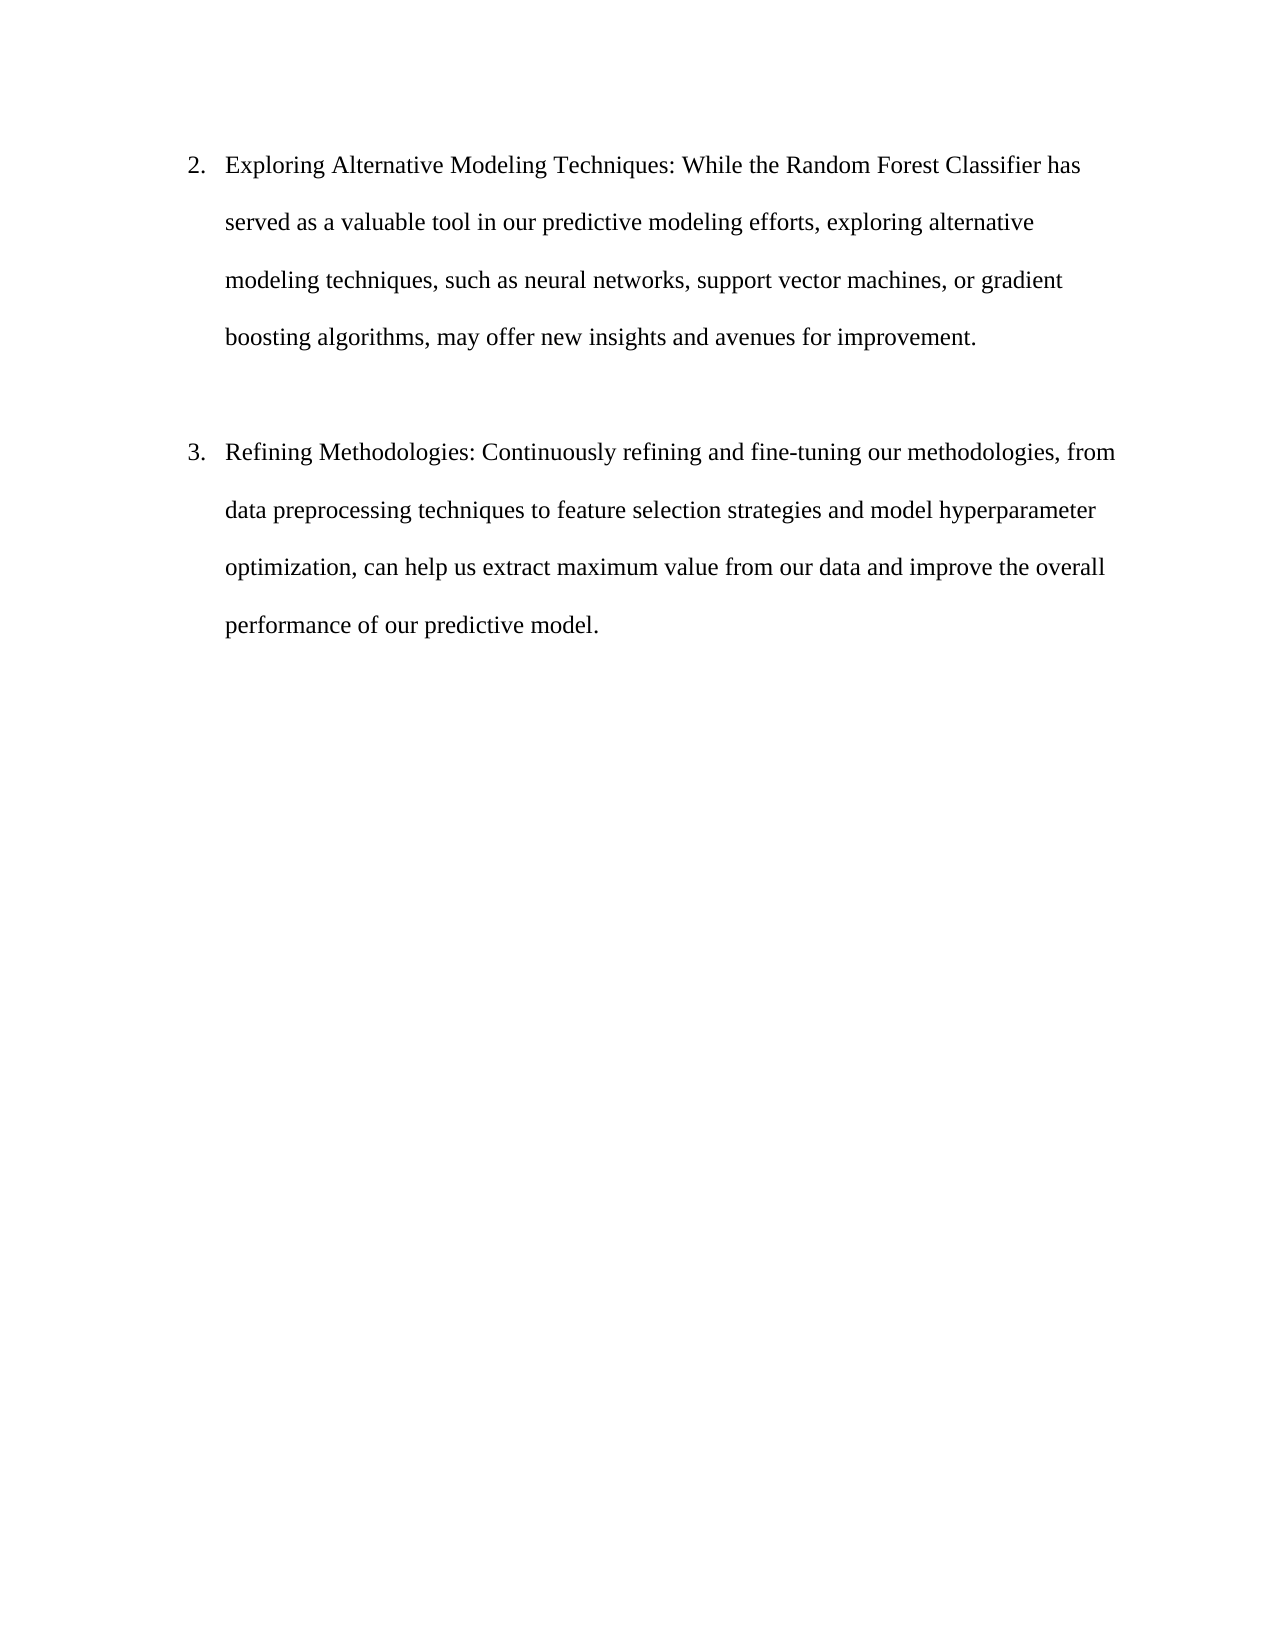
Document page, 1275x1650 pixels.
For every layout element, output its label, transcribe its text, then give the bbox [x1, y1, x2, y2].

list Refining Methodologies: Continuously refining and fine-tuning our methodologies, from data preprocessing techniques to feature selection strategies and model hyperparameter optimization, can help us extract maximum value from our data and improve the overall performance of our predictive model. [187, 437, 1125, 639]
list Exploring Alternative Modeling Techniques: While the Random Forest Classifier has served as a valuable tool in our predictive modeling efforts, exploring alternative modeling techniques, such as neural networks, support vector machines, or gradient boosting algorithms, may offer new insights and avenues for improvement. [187, 150, 1125, 351]
